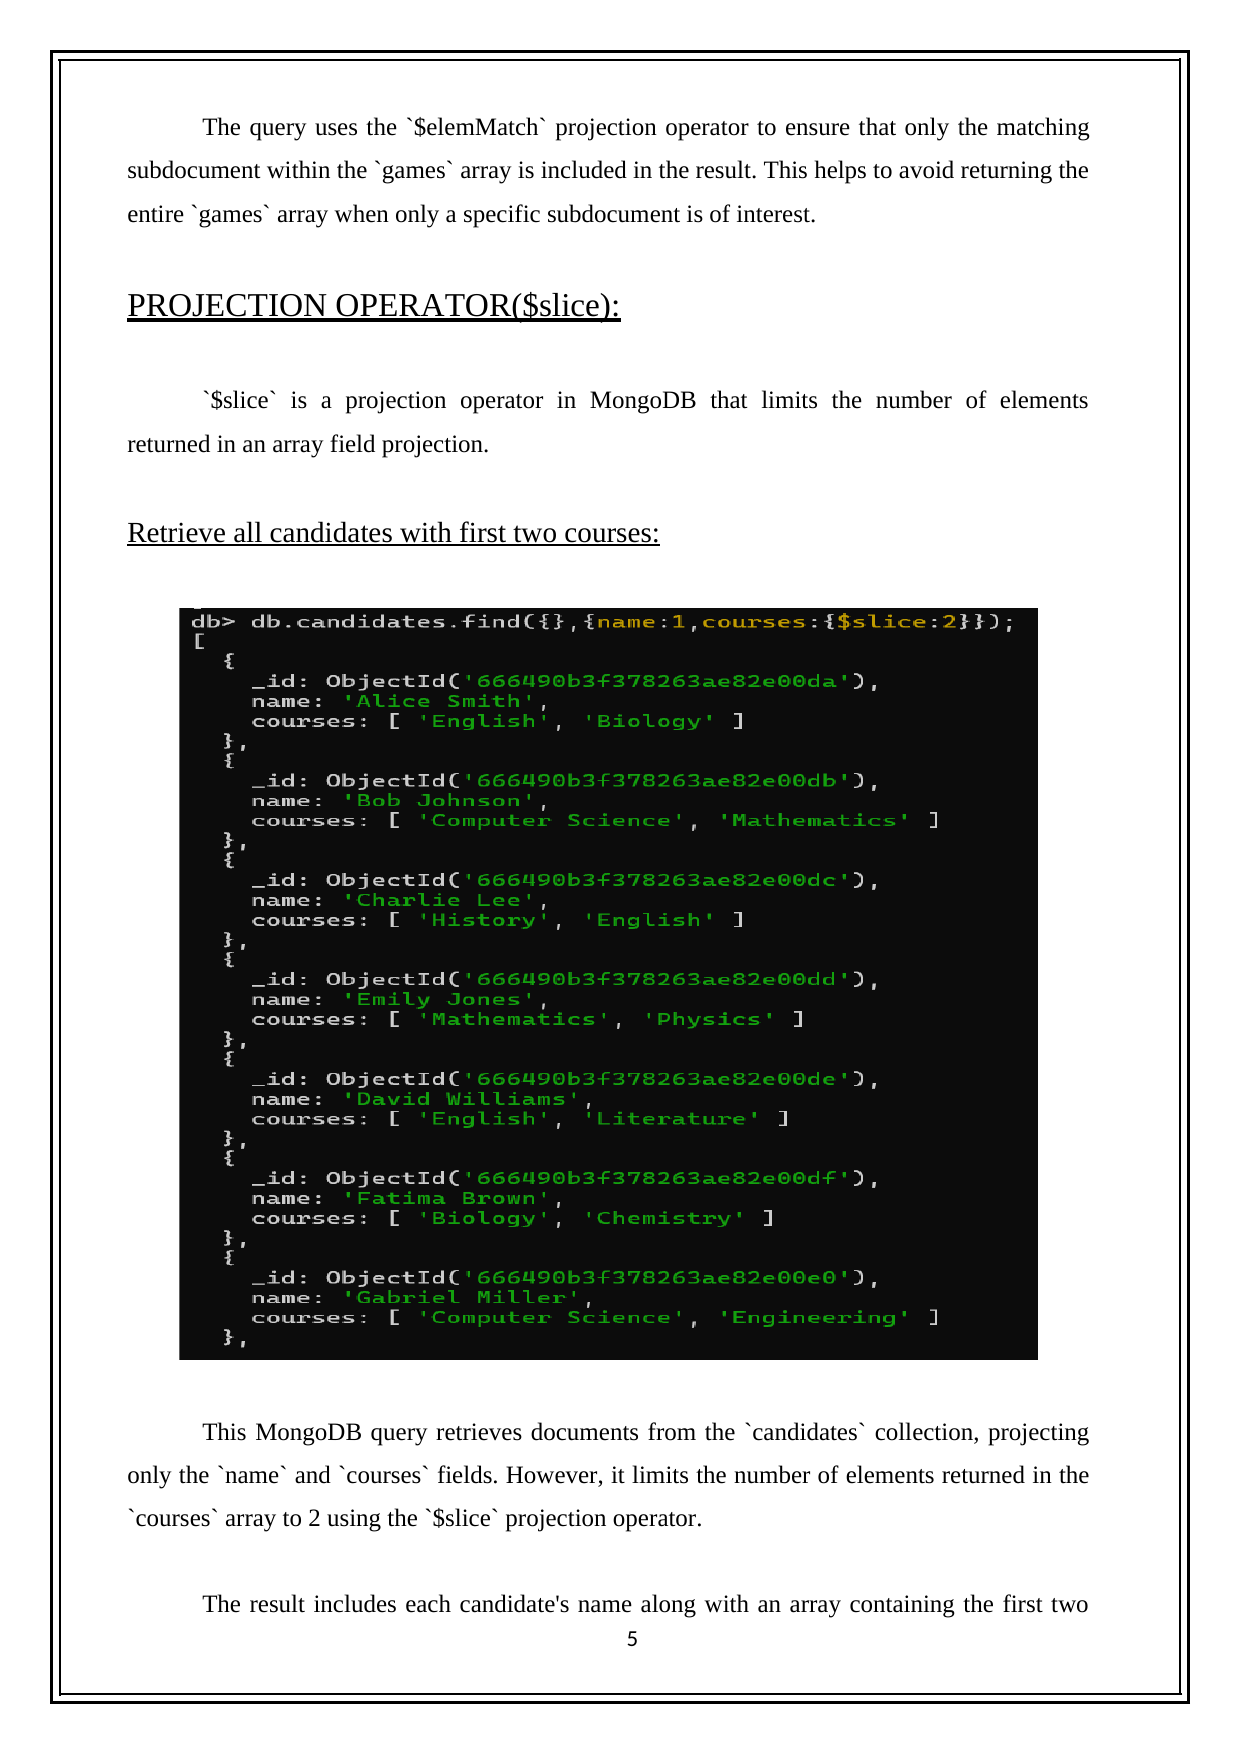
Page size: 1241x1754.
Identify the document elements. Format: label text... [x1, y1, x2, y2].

picture [179, 608, 1038, 1360]
text `$slice` is a projection operator in MongoDB that limits the number of elements returned in an array field projection. [127, 386, 1090, 457]
text This MongoDB query retrieves documents from the `candidates` collection, projecting only the `name` and `courses` fields. However, it limits the number of elements returned in the `courses` array to 2 using the `$slice` projection operator. [127, 1417, 1090, 1532]
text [127, 1589, 1090, 1618]
text Retrieve all candidates with first two courses: [127, 515, 1090, 548]
text PROJECTION OPERATOR($slice): [127, 285, 1090, 323]
text The query uses the `$elemMatch` projection operator to ensure that only the matching subdocument within the `games` array is included in the result. This helps to avoid returning the entire `games` array when only a specific subdocument is of interest. [127, 112, 1090, 227]
